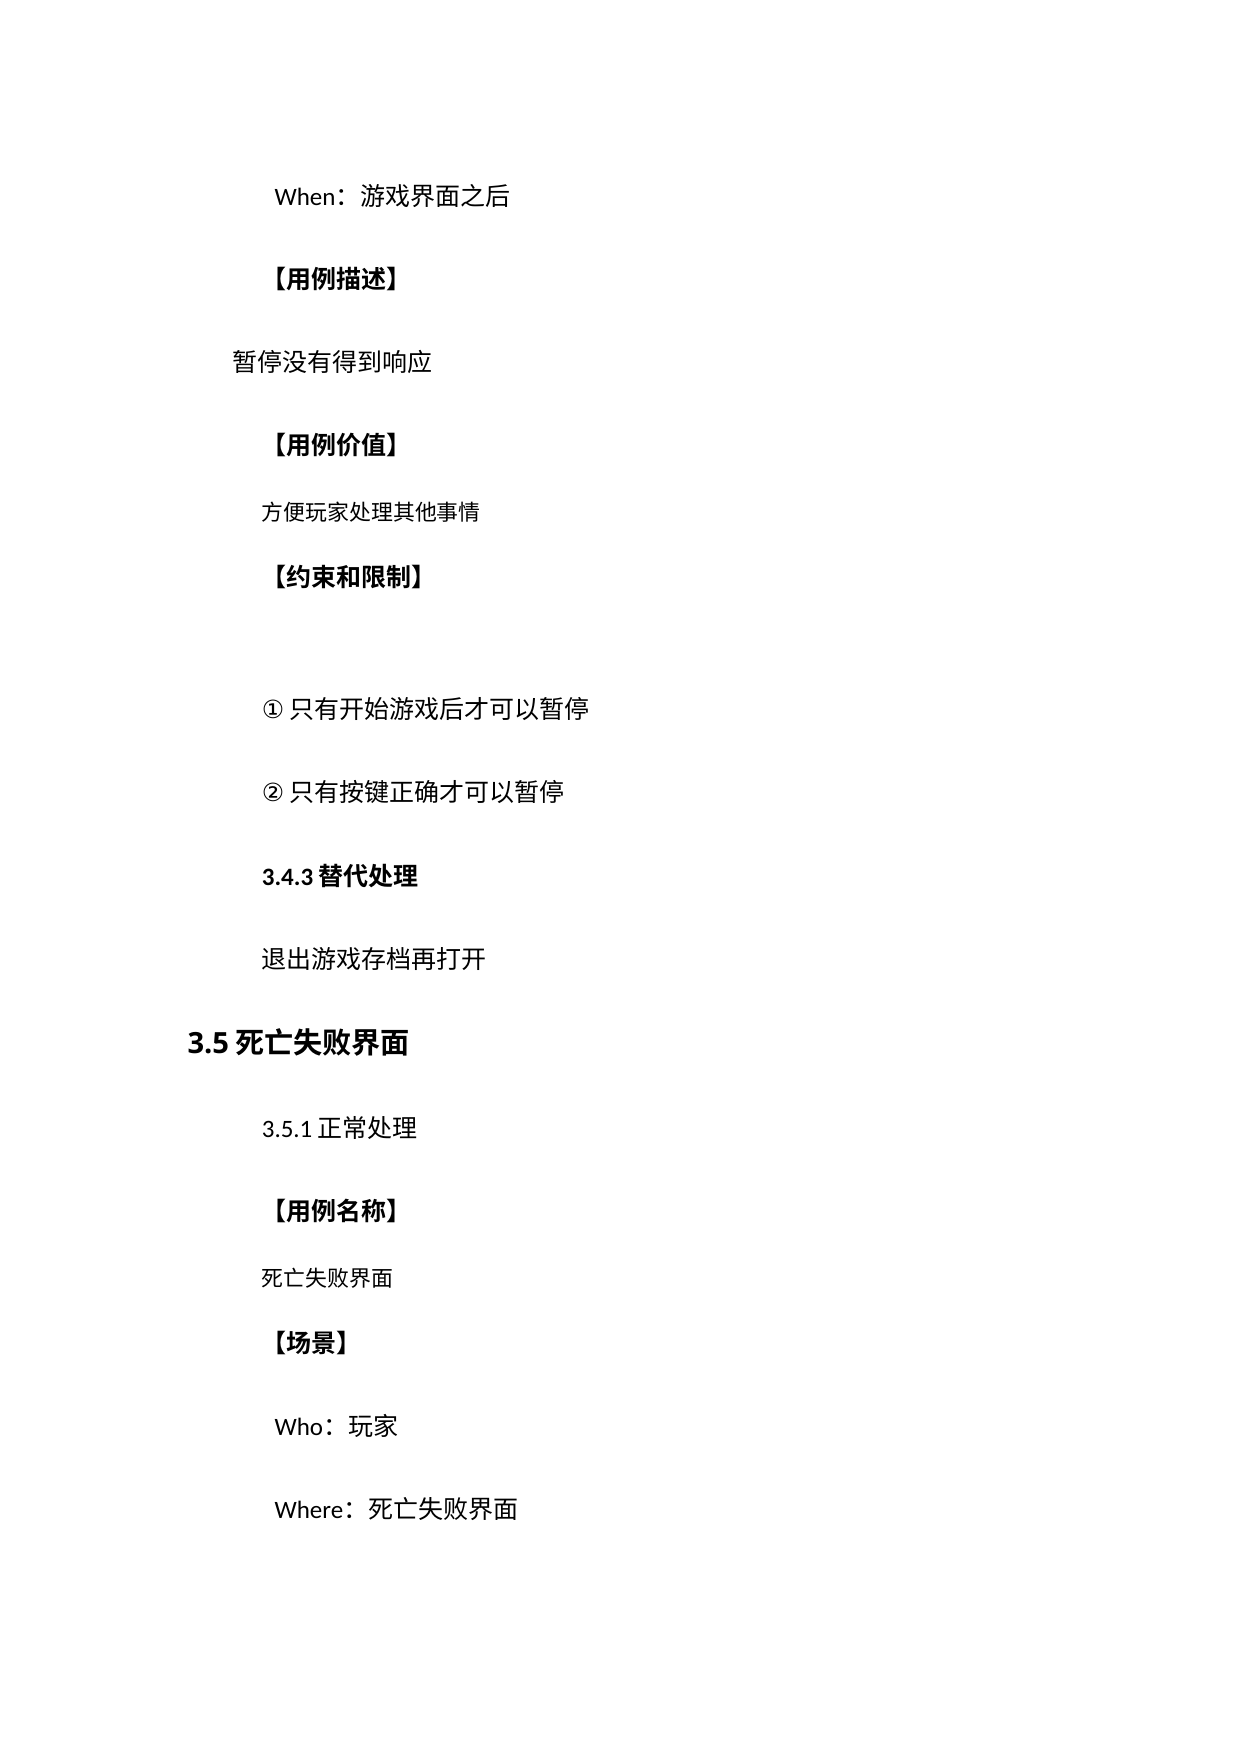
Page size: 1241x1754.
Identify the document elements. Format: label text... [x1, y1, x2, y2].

text Where：死亡失败界面 [224, 1475, 1053, 1540]
text 方便玩家处理其他事情 [262, 494, 1053, 527]
text ①只有开始游戏后才可以暂停 [262, 675, 1053, 740]
text 死亡失败界面 [262, 1260, 1053, 1293]
text 【约束和限制】 [262, 543, 1053, 608]
text Who：玩家 [224, 1392, 1053, 1457]
text 3.4.3替代处理 [262, 842, 1053, 907]
text 【场景】 [262, 1309, 1053, 1374]
text ②只有按键正确才可以暂停 [262, 758, 1053, 823]
text 退出游戏存档再打开 [262, 925, 1053, 990]
text 暂停没有得到响应 [187, 328, 1053, 393]
text 【用例名称】 [262, 1177, 1053, 1242]
text 【用例价值】 [262, 411, 1053, 476]
text When：游戏界面之后 [224, 162, 1053, 227]
text 【用例描述】 [262, 245, 1053, 310]
text 3.5.1正常处理 [262, 1094, 1053, 1159]
text 3.5死亡失败界面 [187, 1008, 1053, 1073]
